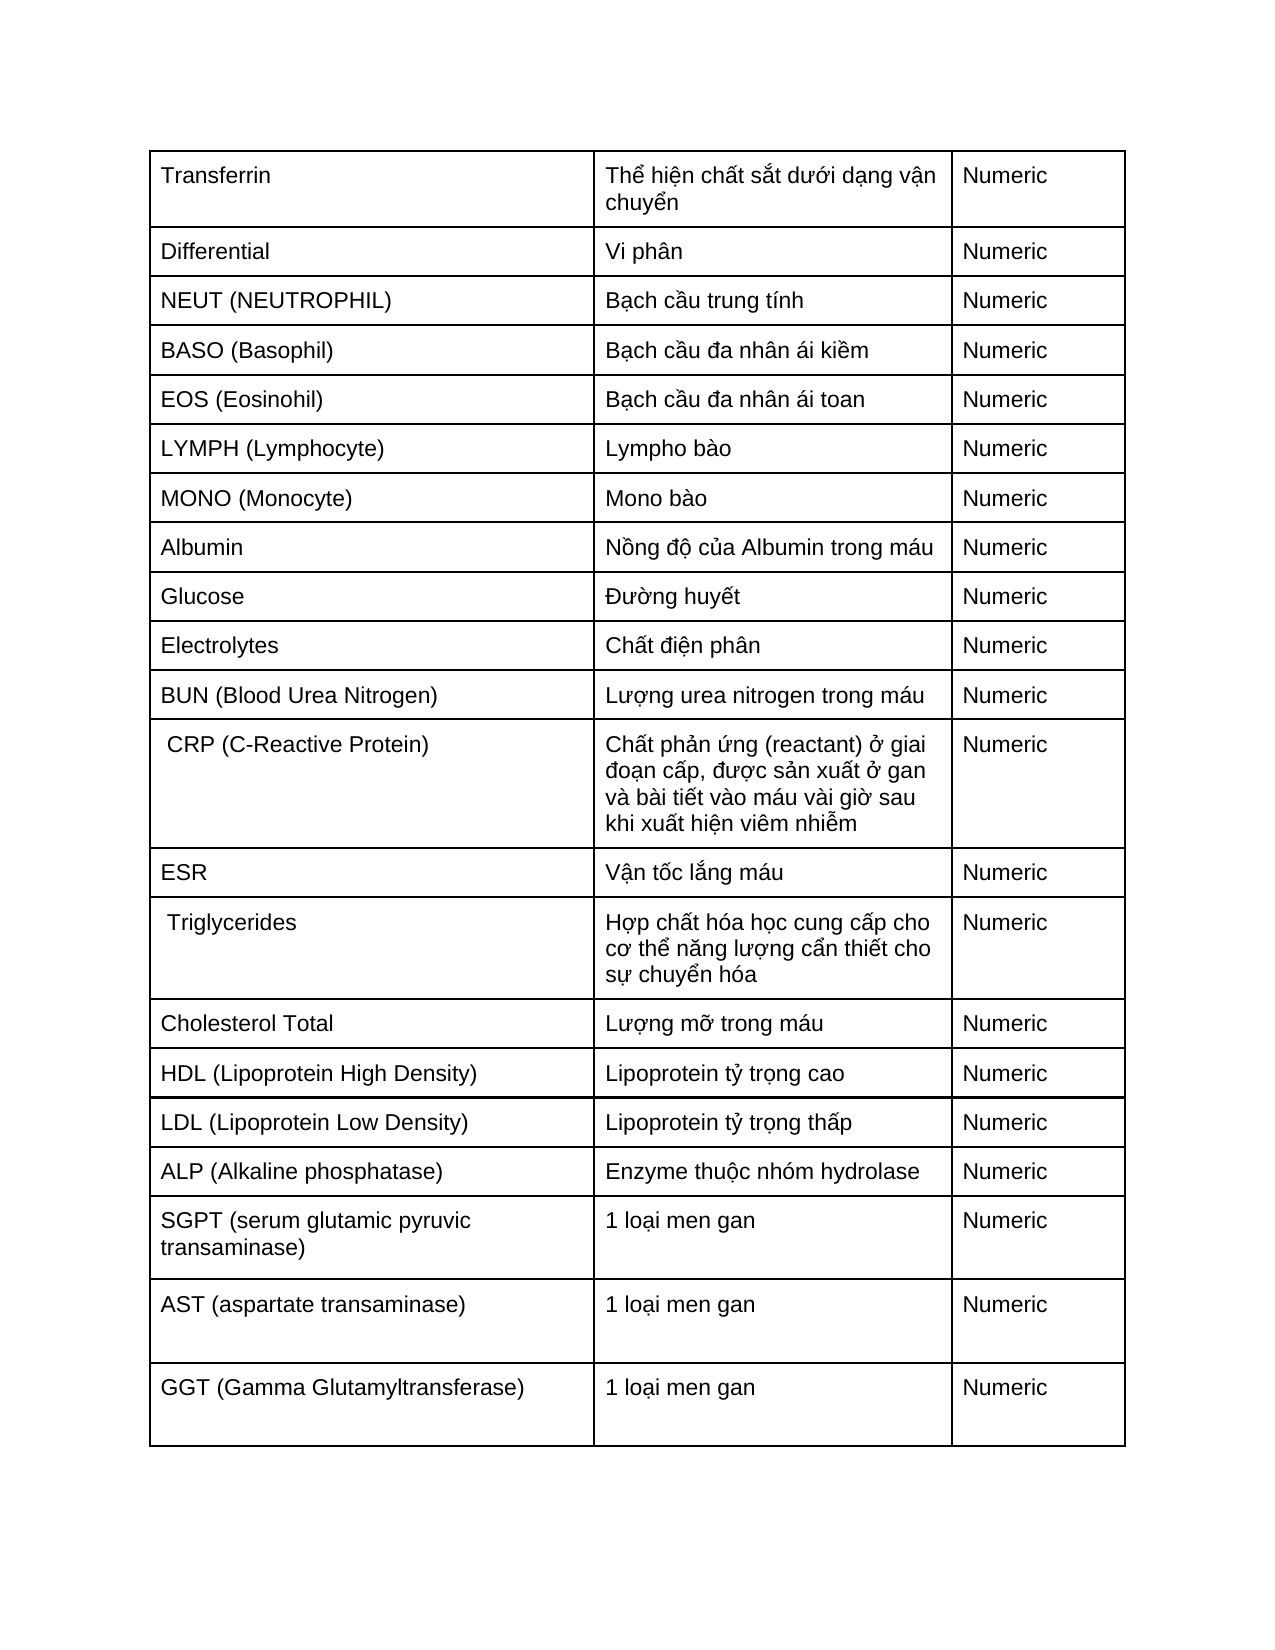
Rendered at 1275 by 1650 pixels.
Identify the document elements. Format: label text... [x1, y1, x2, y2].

table_cell CRP (C-Reactive Protein) [151, 720, 593, 847]
table_cell Numeric [953, 1148, 1124, 1195]
table_cell Enzyme thuộc nhóm hydrolase [595, 1148, 951, 1195]
table_cell Nồng độ của Albumin trong máu [595, 523, 951, 571]
table_cell Lượng urea nitrogen trong máu [595, 671, 951, 718]
table_cell 1 loại men gan [595, 1364, 951, 1445]
table_cell Numeric [953, 326, 1124, 373]
table_cell Vi phân [595, 228, 951, 275]
table_cell Bạch cầu trung tính [595, 277, 951, 324]
table_cell Numeric [953, 671, 1124, 718]
table_cell Glucose [151, 573, 593, 620]
table_cell ALP (Alkaline phosphatase) [151, 1148, 593, 1195]
table_cell LDL (Lipoprotein Low Density) [151, 1099, 593, 1146]
table_cell Chất điện phân [595, 622, 951, 669]
table_cell Hợp chất hóa học cung cấp cho cơ thể năng lượng cẩn thiết cho sự chuyển hóa [595, 898, 951, 998]
table_cell Numeric [953, 1099, 1124, 1146]
table_cell Numeric [953, 474, 1124, 521]
table_cell Lipoprotein tỷ trọng cao [595, 1049, 951, 1096]
table_cell ESR [151, 849, 593, 896]
table_cell Numeric [953, 1197, 1124, 1278]
table_cell Chất phản ứng (reactant) ở giai đoạn cấp, được sản xuất ở gan và bài tiết vào máu vài giờ sau khi xuất hiện viêm nhiễm [595, 720, 951, 847]
table_cell 1 loại men gan [595, 1280, 951, 1362]
table_cell Bạch cầu đa nhân ái kiềm [595, 326, 951, 373]
table_cell Numeric [953, 228, 1124, 275]
table_cell Numeric [953, 376, 1124, 423]
table_cell Numeric [953, 152, 1124, 226]
table_cell Bạch cầu đa nhân ái toan [595, 376, 951, 423]
table_cell Numeric [953, 425, 1124, 472]
table_cell Thể hiện chất sắt dưới dạng vận chuyển [595, 152, 951, 226]
table_cell Numeric [953, 1000, 1124, 1047]
table_cell Numeric [953, 1049, 1124, 1096]
table_cell Numeric [953, 849, 1124, 896]
table_cell Cholesterol Total [151, 1000, 593, 1047]
table_cell Albumin [151, 523, 593, 571]
table_cell BASO (Basophil) [151, 326, 593, 373]
table_cell Mono bào [595, 474, 951, 521]
table_cell HDL (Lipoprotein High Density) [151, 1049, 593, 1096]
table_cell MONO (Monocyte) [151, 474, 593, 521]
table_cell Triglycerides [151, 898, 593, 998]
table_cell GGT (Gamma Glutamyltransferase) [151, 1364, 593, 1445]
table_cell AST (aspartate transaminase) [151, 1280, 593, 1362]
table_cell Numeric [953, 622, 1124, 669]
table_cell Lượng mỡ trong máu [595, 1000, 951, 1047]
table_cell Numeric [953, 1364, 1124, 1445]
table_cell EOS (Eosinohil) [151, 376, 593, 423]
table_cell Numeric [953, 1280, 1124, 1362]
table_cell Lympho bào [595, 425, 951, 472]
table_cell SGPT (serum glutamic pyruvic transaminase) [151, 1197, 593, 1278]
table_cell Vận tốc lắng máu [595, 849, 951, 896]
table_cell 1 loại men gan [595, 1197, 951, 1278]
table_cell Numeric [953, 720, 1124, 847]
table_cell BUN (Blood Urea Nitrogen) [151, 671, 593, 718]
table_cell Numeric [953, 523, 1124, 571]
table_cell NEUT (NEUTROPHIL) [151, 277, 593, 324]
table_cell LYMPH (Lymphocyte) [151, 425, 593, 472]
table_cell Electrolytes [151, 622, 593, 669]
table_cell Differential [151, 228, 593, 275]
table_cell Numeric [953, 277, 1124, 324]
table_cell Numeric [953, 898, 1124, 998]
table_cell Numeric [953, 573, 1124, 620]
table_cell Đường huyết [595, 573, 951, 620]
table_cell Transferrin [151, 152, 593, 226]
table_cell Lipoprotein tỷ trọng thấp [595, 1099, 951, 1146]
